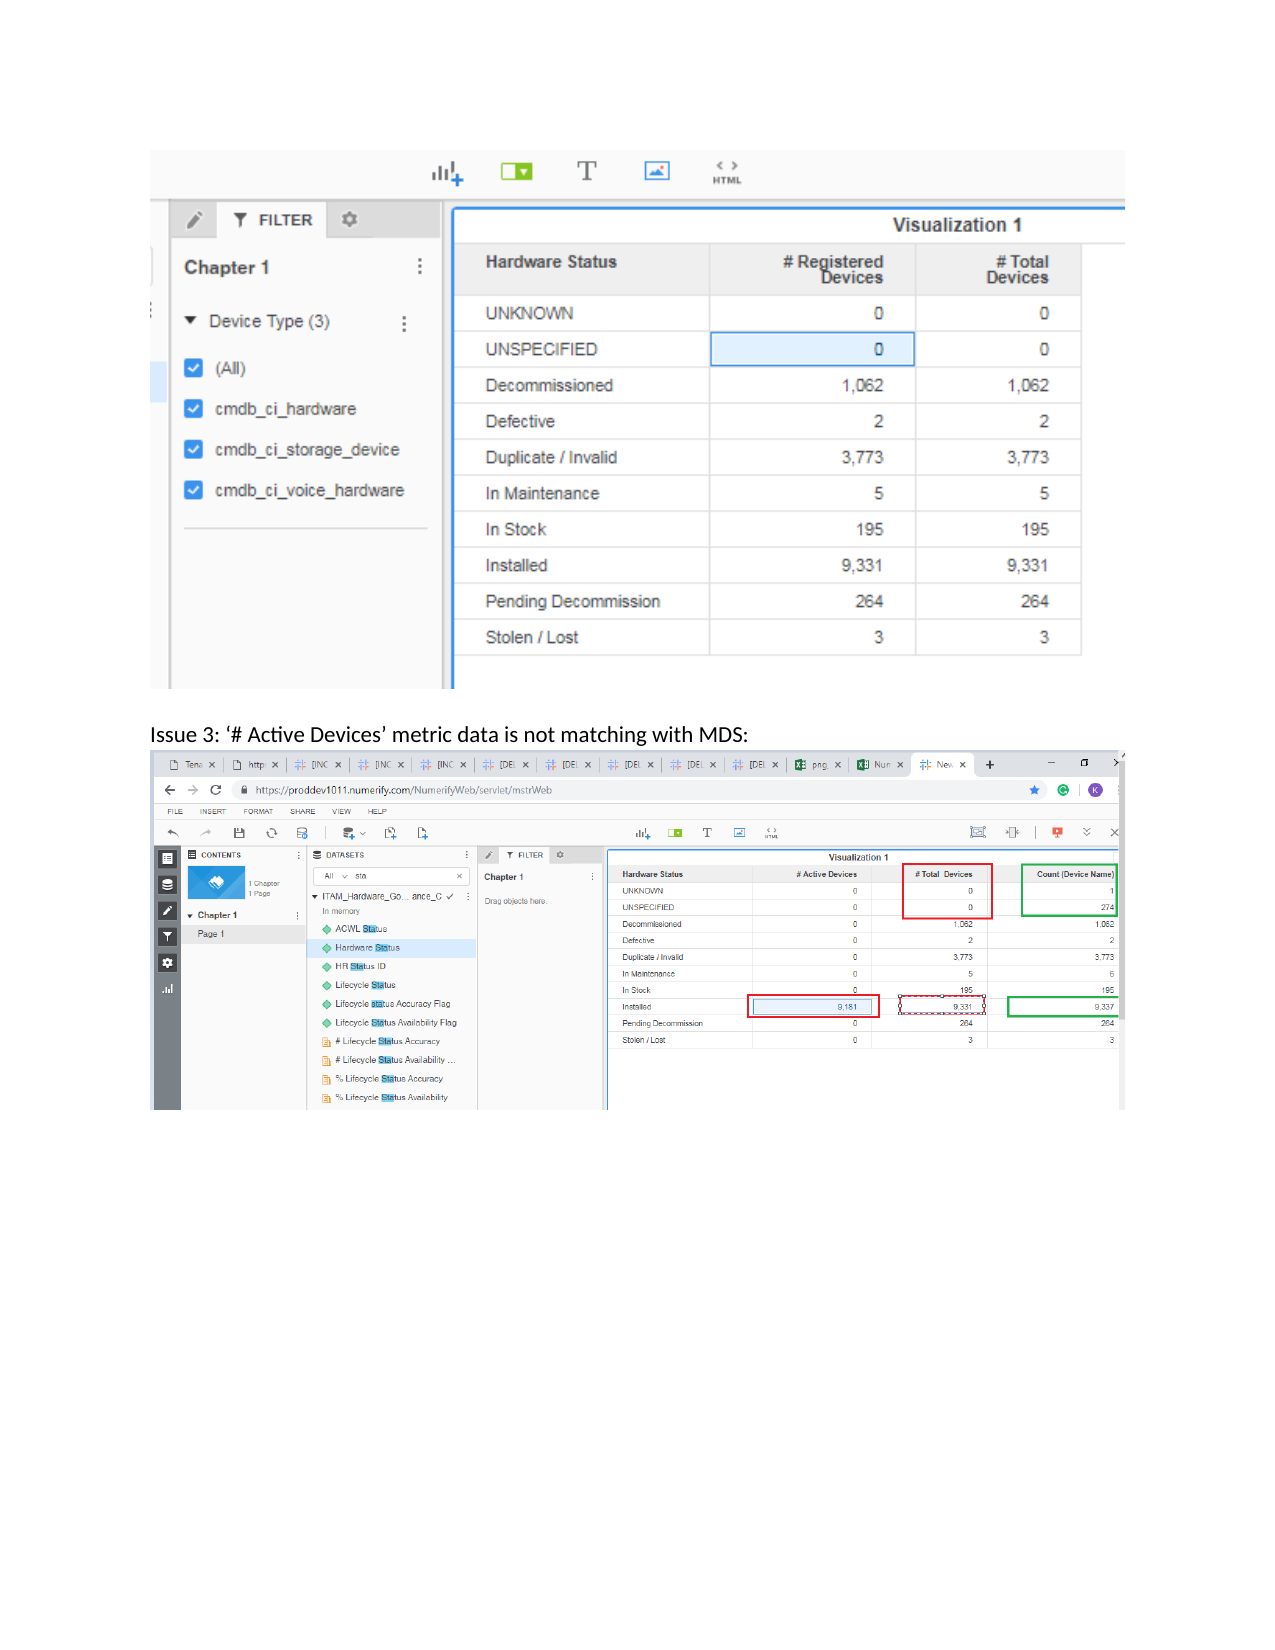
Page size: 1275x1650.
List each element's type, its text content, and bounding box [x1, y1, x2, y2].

picture [150, 750, 1125, 1110]
picture [150, 150, 1125, 689]
text Issue 3: ‘# Active Devices’ metric data is not matching with MDS: [150, 721, 1125, 749]
